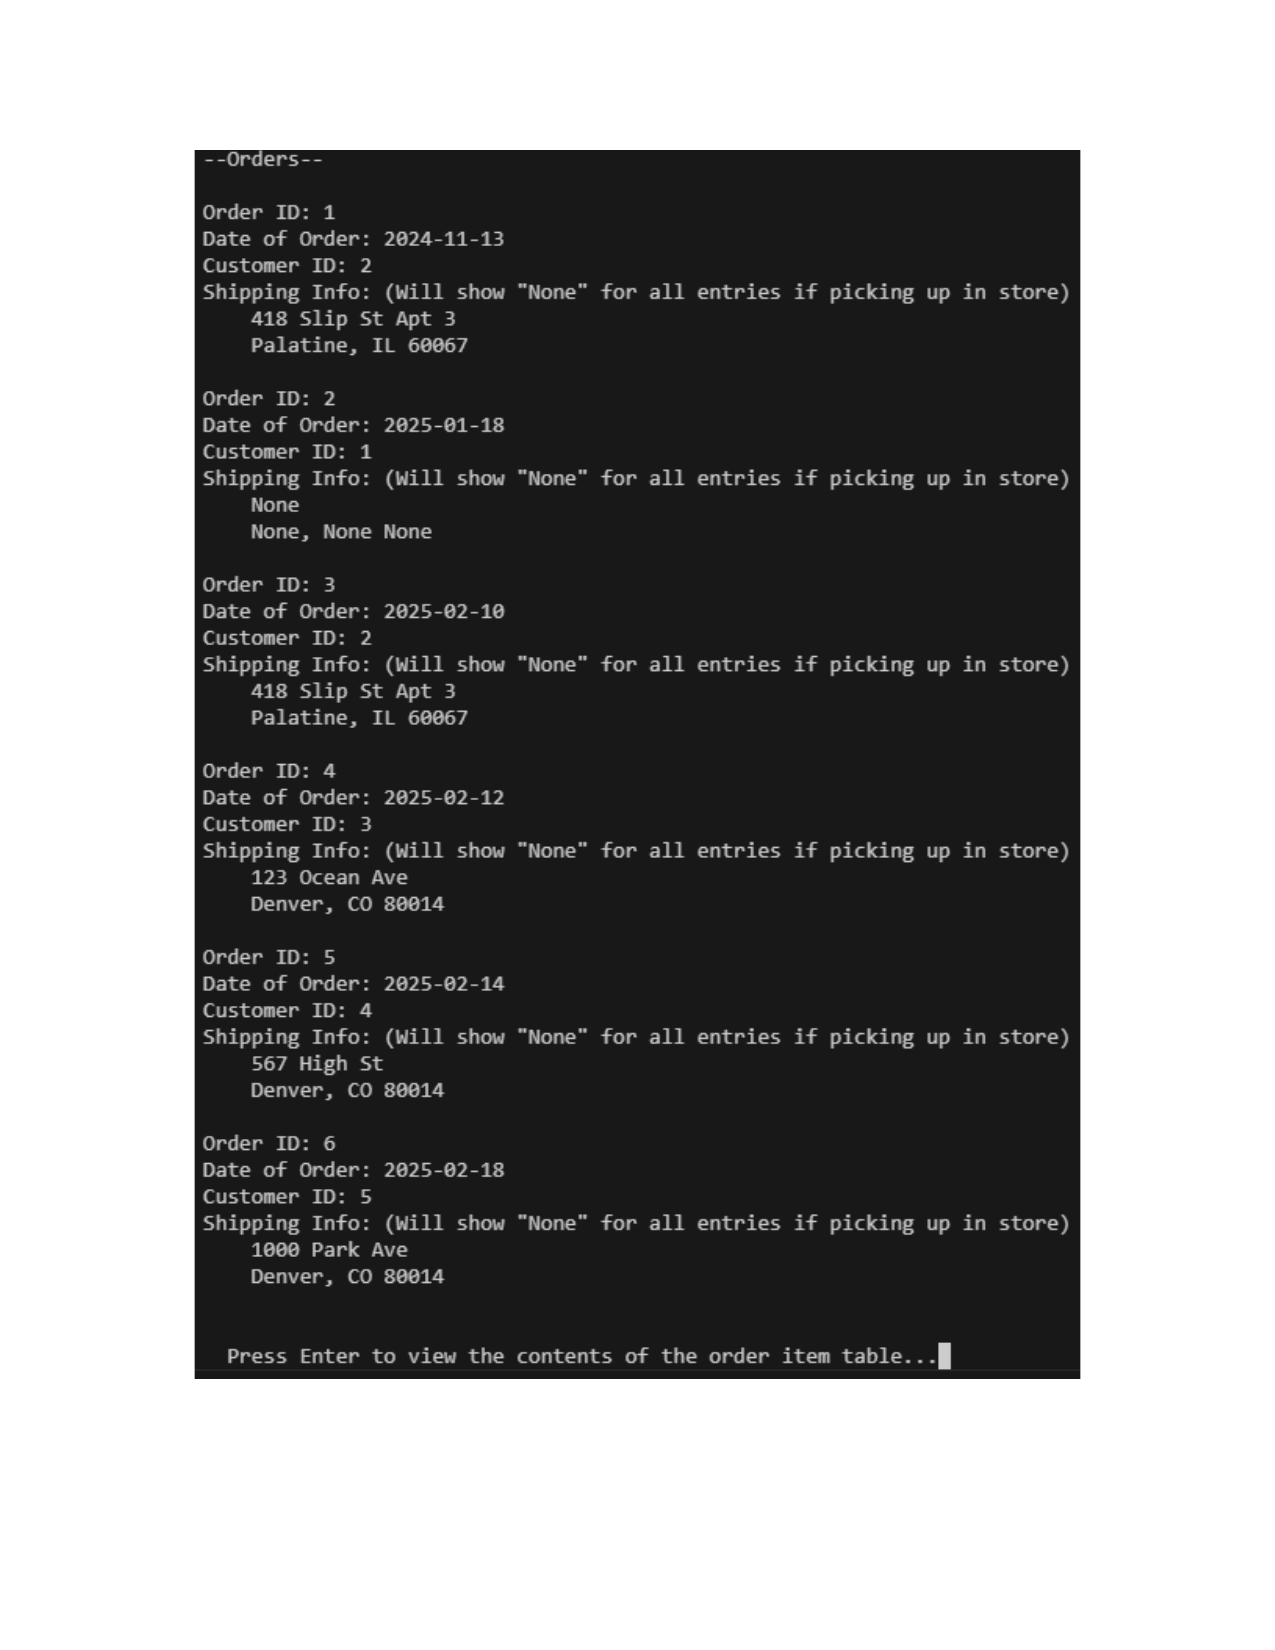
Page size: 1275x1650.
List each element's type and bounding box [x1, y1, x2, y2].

picture [194, 150, 1081, 1379]
